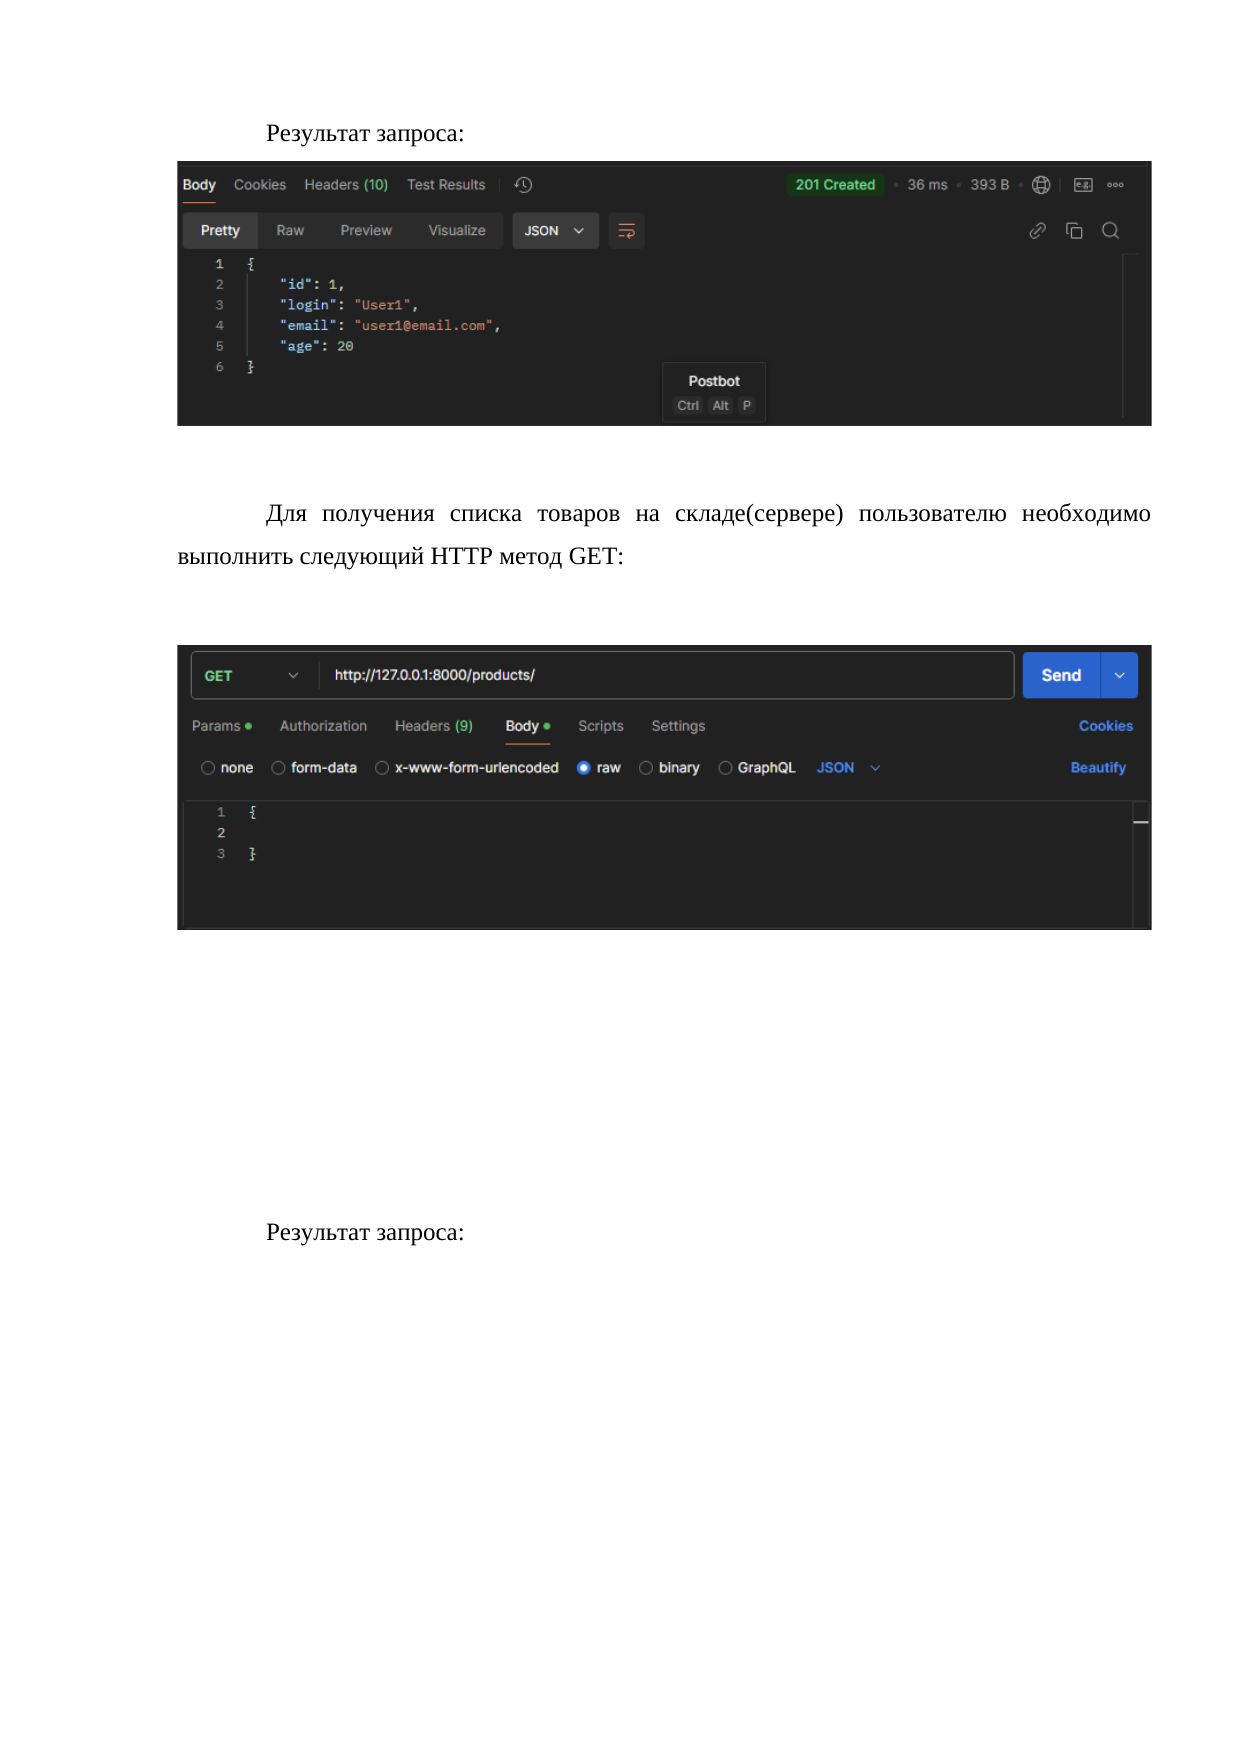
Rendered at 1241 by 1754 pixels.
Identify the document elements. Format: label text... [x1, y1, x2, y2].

list Результат запроса: [177, 118, 1152, 147]
list Для получения списка товаров на складе(сервере) пользователю необходимо выполнить следующий HTTP метод GET: [177, 498, 1152, 570]
picture [177, 645, 1152, 930]
picture [177, 161, 1152, 426]
list Результат запроса: [177, 1217, 1152, 1246]
